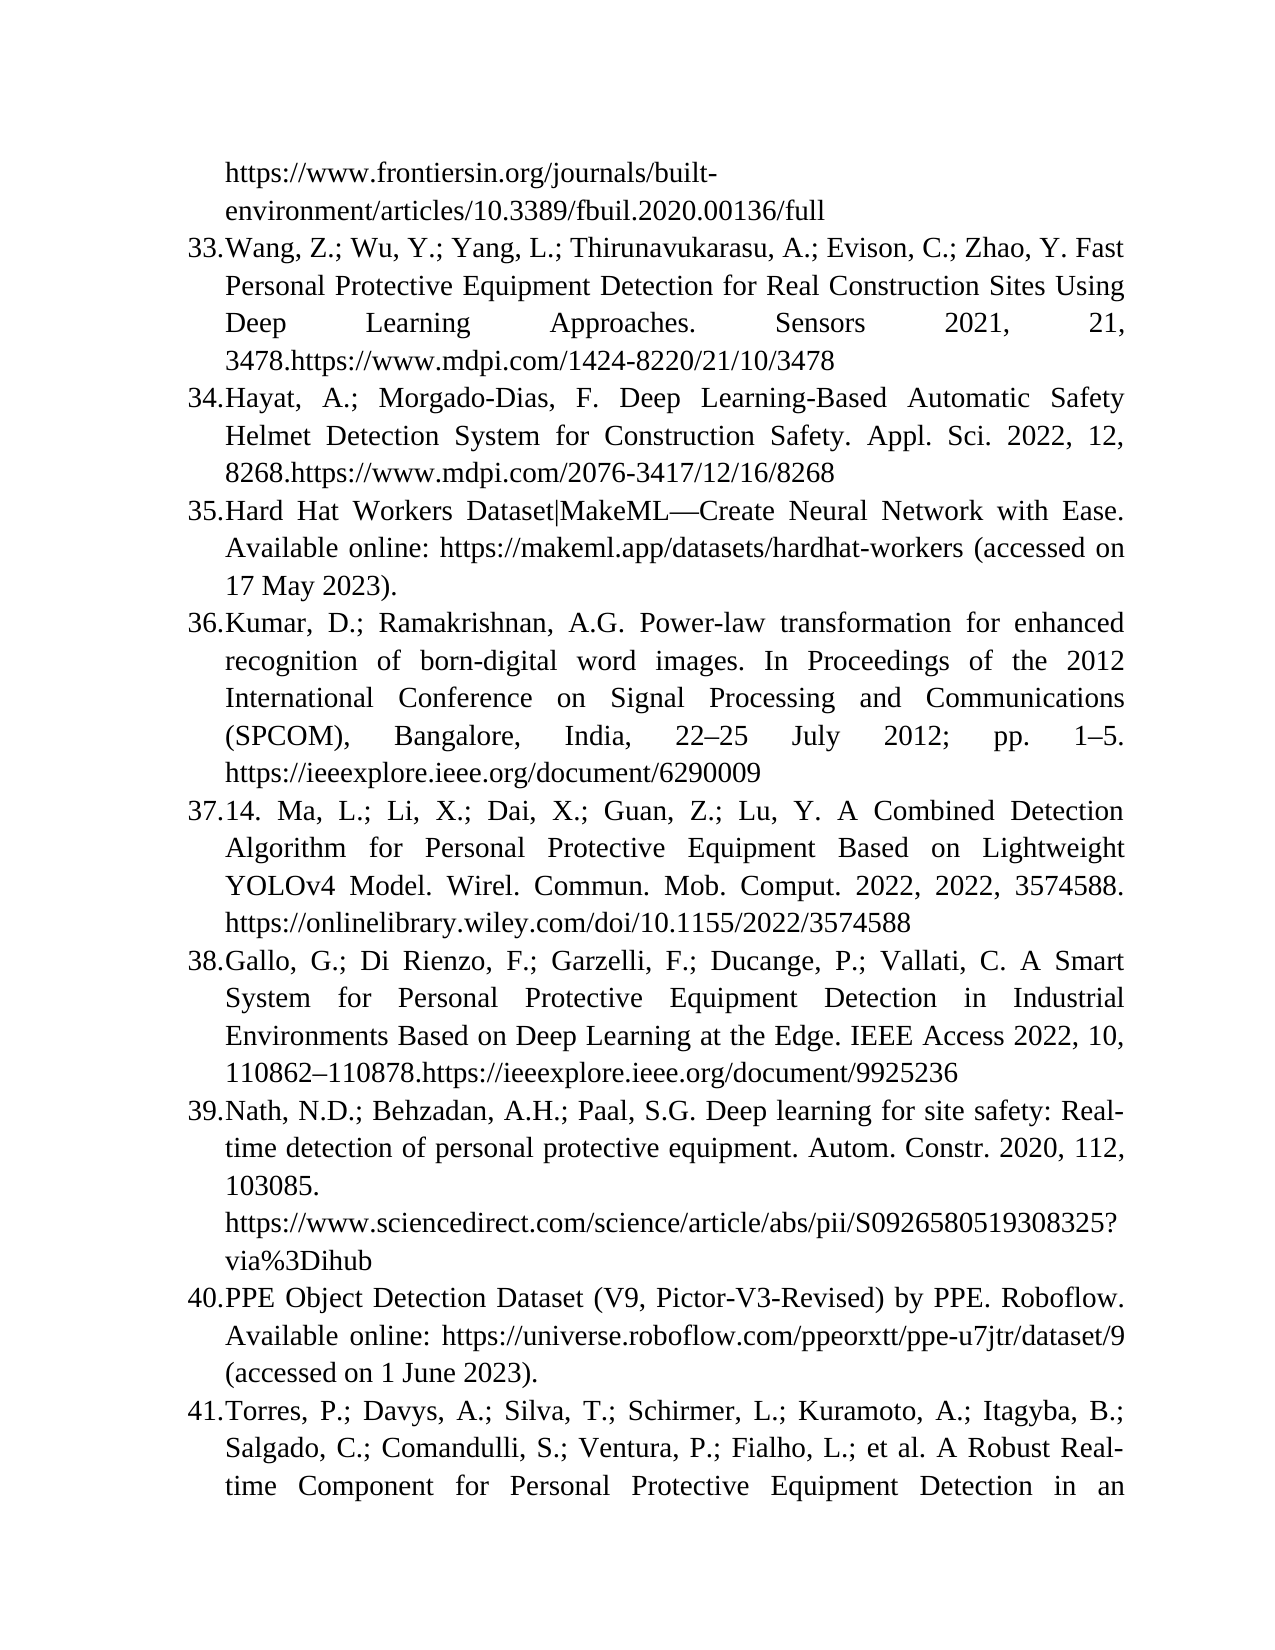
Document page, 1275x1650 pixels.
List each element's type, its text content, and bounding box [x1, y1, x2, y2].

list Kumar, D.; Ramakrishnan, A.G. Power-law transformation for enhanced recognition of born-digital word images. In Proceedings of the 2012 International Conference on Signal Processing and Communications (SPCOM), Bangalore, India, 22–25 July 2012; pp. 1–5. https://ieeexplore.ieee.org/document/6290009 [187, 605, 1126, 789]
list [187, 155, 1126, 226]
list Wang, Z.; Wu, Y.; Yang, L.; Thirunavukarasu, A.; Evison, C.; Zhao, Y. Fast Personal Protective Equipment Detection for Real Construction Sites Using Deep Learning Approaches. Sensors 2021, 21, 3478.https://www.mdpi.com/1424-8220/21/10/3478 [187, 230, 1126, 376]
list Hayat, A.; Morgado-Dias, F. Deep Learning-Based Automatic Safety Helmet Detection System for Construction Safety. Appl. Sci. 2022, 12, 8268.https://www.mdpi.com/2076-3417/12/16/8268 [187, 380, 1126, 489]
list PPE Object Detection Dataset (V9, Pictor-V3-Revised) by PPE. Roboflow. Available online: https://universe.roboflow.com/ppeorxtt/ppe-u7jtr/dataset/9 (accessed on 1 June 2023). [187, 1280, 1126, 1389]
list 14. Ma, L.; Li, X.; Dai, X.; Guan, Z.; Lu, Y. A Combined Detection Algorithm for Personal Protective Equipment Based on Lightweight YOLOv4 Model. Wirel. Commun. Mob. Comput. 2022, 2022, 3574588. https://onlinelibrary.wiley.com/doi/10.1155/2022/3574588 [187, 793, 1126, 939]
list Gallo, G.; Di Rienzo, F.; Garzelli, F.; Ducange, P.; Vallati, C. A Smart System for Personal Protective Equipment Detection in Industrial Environments Based on Deep Learning at the Edge. IEEE Access 2022, 10, 110862–110878.https://ieeexplore.ieee.org/document/9925236 [187, 943, 1126, 1089]
list Hard Hat Workers Dataset|MakeML—Create Neural Network with Ease. Available online: https://makeml.app/datasets/hardhat-workers (accessed on 17 May 2023). [187, 493, 1126, 601]
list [187, 1393, 1126, 1501]
list Nath, N.D.; Behzadan, A.H.; Paal, S.G. Deep learning for site safety: Real-time detection of personal protective equipment. Autom. Constr. 2020, 112, 103085. https://www.sciencedirect.com/science/article/abs/pii/S0926580519308325?via%3Dihub [187, 1093, 1126, 1276]
